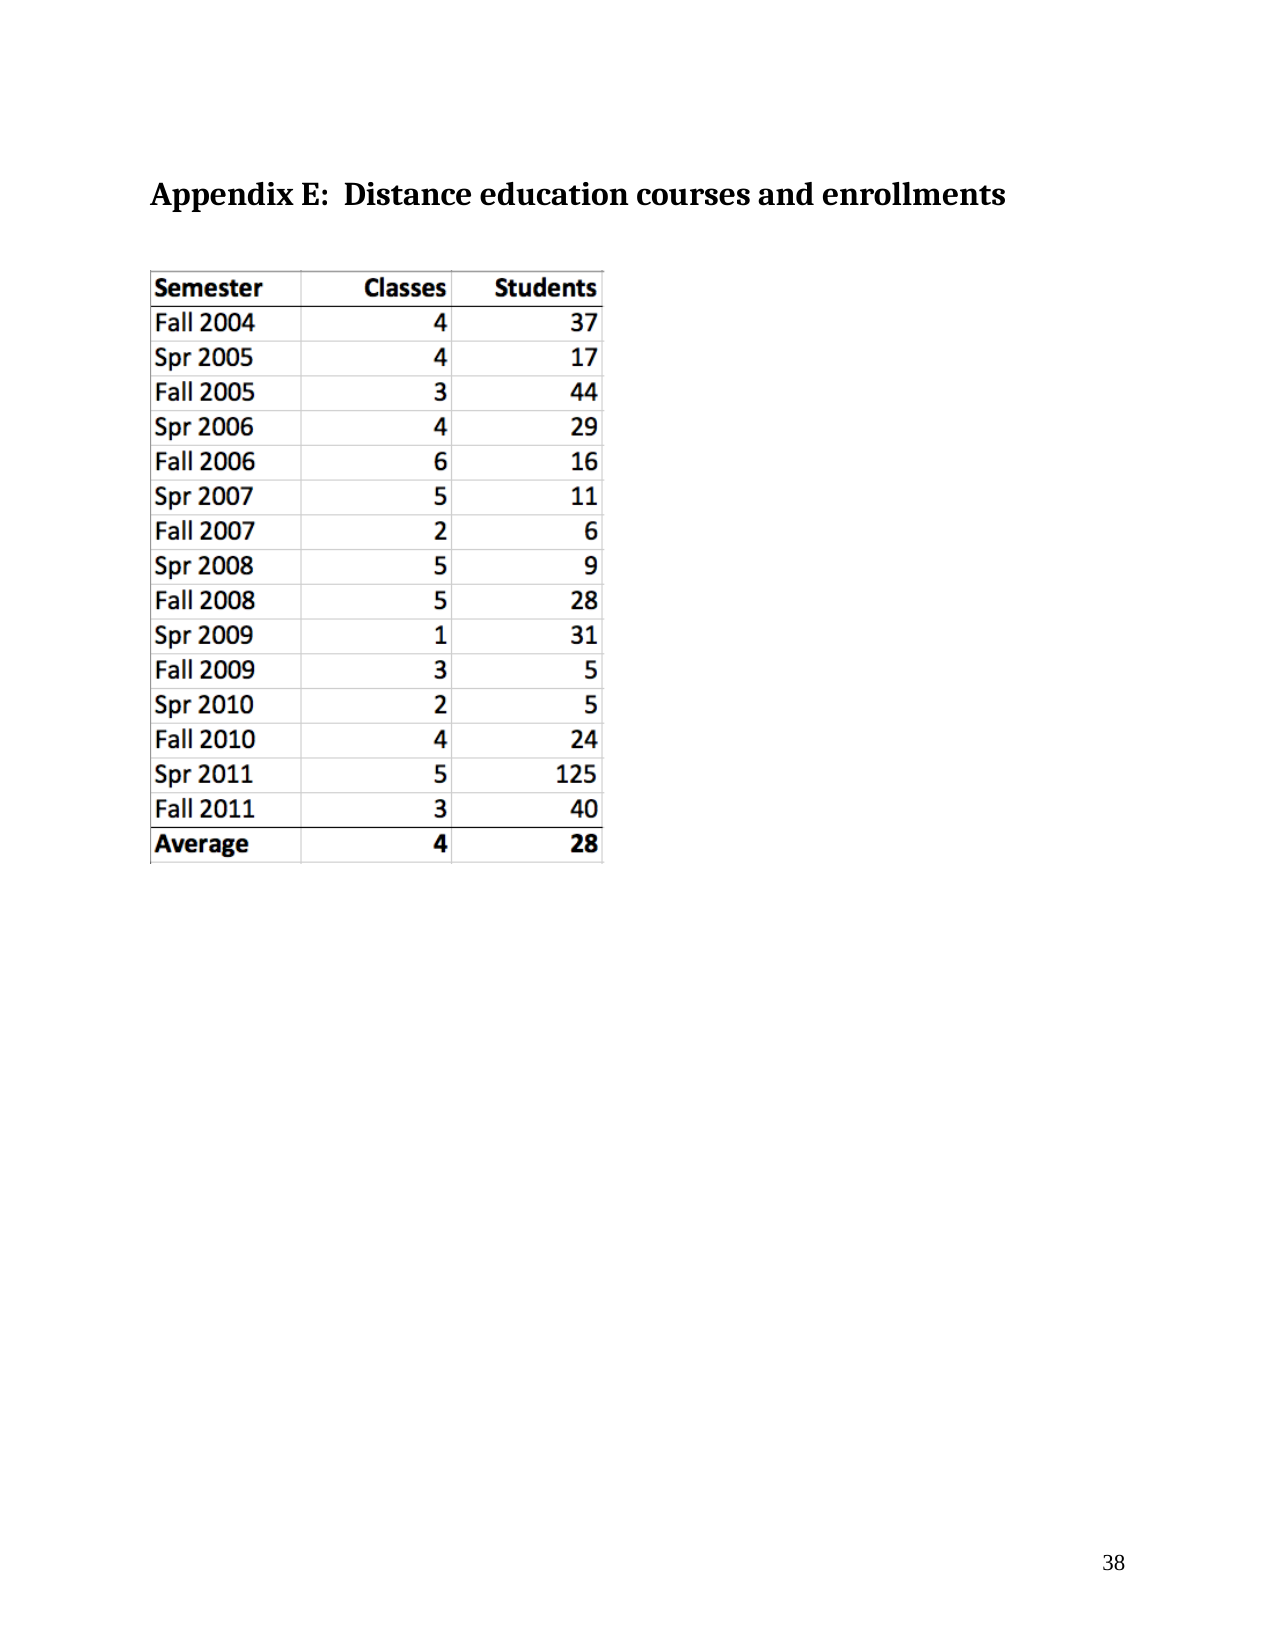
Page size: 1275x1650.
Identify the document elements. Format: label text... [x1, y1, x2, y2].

subtitle Appendix E: Distance education courses and enrollments [150, 175, 1125, 213]
picture [150, 270, 605, 864]
